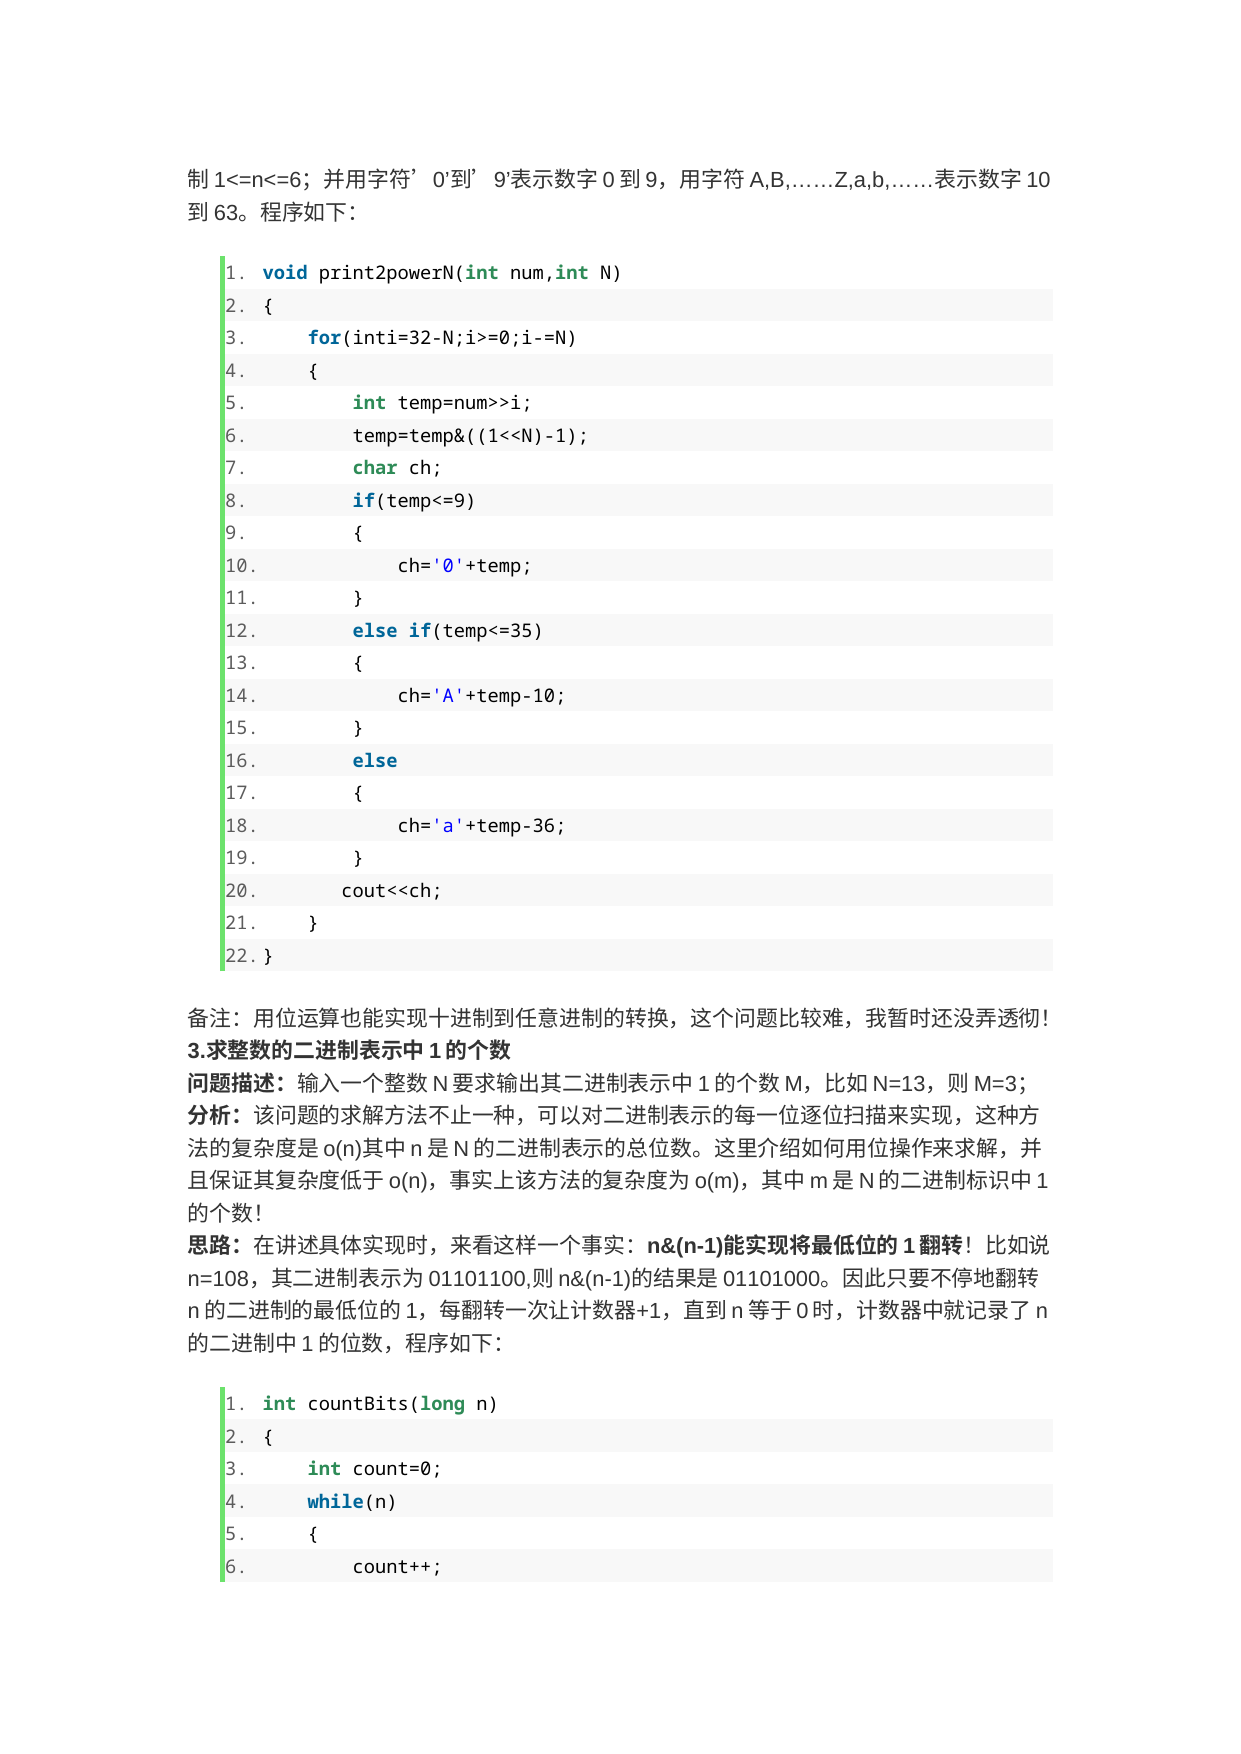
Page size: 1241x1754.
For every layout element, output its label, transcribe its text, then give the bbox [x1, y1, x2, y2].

text 思路：在讲述具体实现时，来看这样一个事实：n&(n-1)能实现将最低位的1翻转！比如说n=108，其二进制表示为01101100,则n&(n-1)的结果是01101000。因此只要不停地翻转n的二进制的最低位的1，每翻转一次让计数器+1，直到n等于0时，计数器中就记录了n的二进制中1的位数，程序如下： [187, 1228, 1053, 1358]
list } [225, 906, 1053, 939]
list ch='0'+temp; [225, 549, 1053, 581]
list else [225, 744, 1053, 776]
list ch='A'+temp-10; [225, 679, 1053, 711]
list char ch; [225, 451, 1053, 484]
list int count=0; [225, 1452, 1053, 1484]
list } [225, 939, 1053, 971]
text 问题描述：输入一个整数N要求输出其二进制表示中1的个数M，比如N=13，则M=3； [187, 1065, 1053, 1098]
list { [225, 289, 1053, 321]
list { [225, 1517, 1053, 1549]
list { [225, 354, 1053, 386]
list { [225, 776, 1053, 809]
list } [225, 581, 1053, 614]
list cout<<ch; [225, 874, 1053, 906]
list { [225, 516, 1053, 549]
list for(inti=32-N;i>=0;i-=N) [225, 321, 1053, 354]
list int temp=num>>i; [225, 386, 1053, 419]
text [187, 162, 1053, 227]
list else if(temp<=35) [225, 614, 1053, 646]
list while(n) [225, 1484, 1053, 1517]
list if(temp<=9) [225, 484, 1053, 516]
text 3.求整数的二进制表示中1的个数 [187, 1033, 1053, 1065]
list void print2powerN(int num,int N) [225, 256, 1053, 289]
list count++; [225, 1549, 1053, 1582]
text 分析：该问题的求解方法不止一种，可以对二进制表示的每一位逐位扫描来实现，这种方法的复杂度是o(n)其中n是N的二进制表示的总位数。这里介绍如何用位操作来求解，并且保证其复杂度低于o(n)，事实上该方法的复杂度为o(m)，其中m是N的二进制标识中1的个数！ [187, 1098, 1053, 1228]
list } [225, 841, 1053, 874]
text 备注：用位运算也能实现十进制到任意进制的转换，这个问题比较难，我暂时还没弄透彻！ [187, 1000, 1053, 1033]
list { [225, 646, 1053, 679]
list } [225, 711, 1053, 744]
list ch='a'+temp-36; [225, 809, 1053, 841]
list int countBits(long n) [225, 1387, 1053, 1419]
list temp=temp&((1<<N)-1); [225, 419, 1053, 451]
list { [225, 1419, 1053, 1452]
